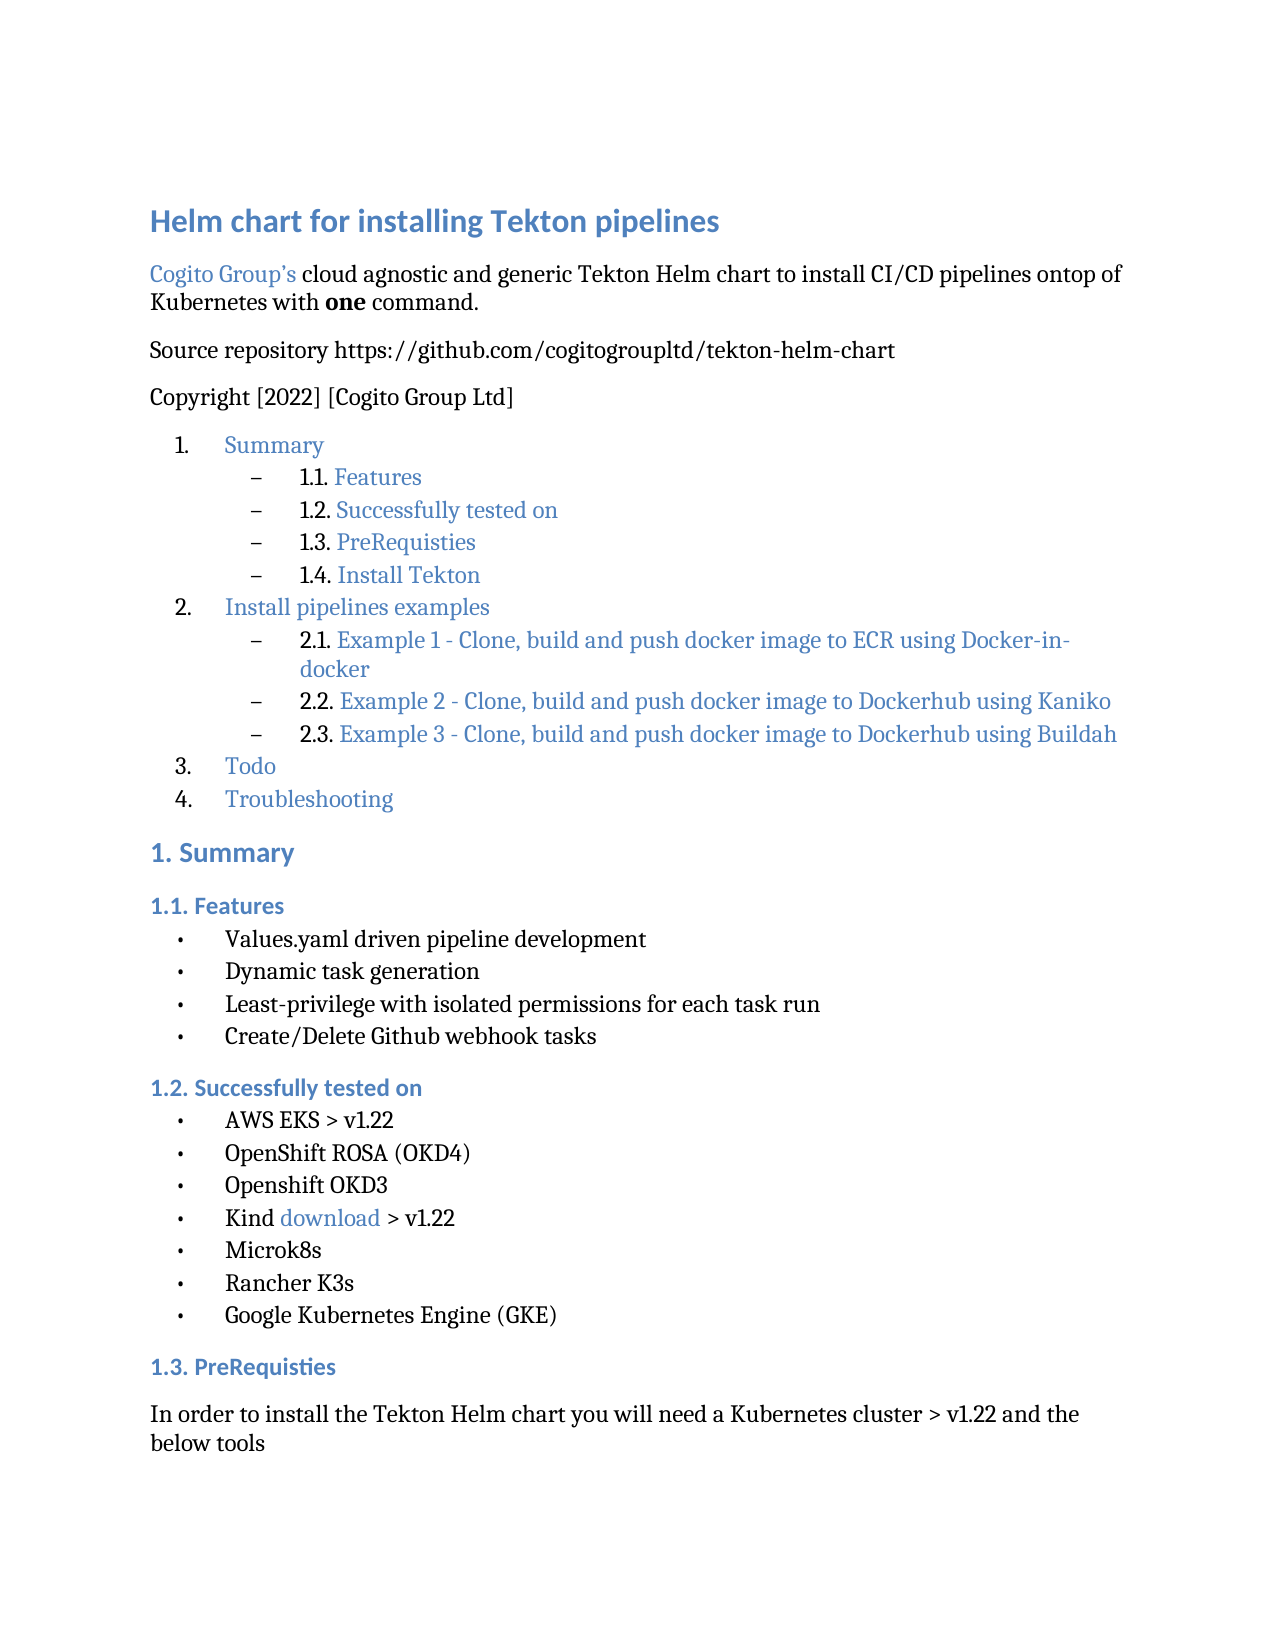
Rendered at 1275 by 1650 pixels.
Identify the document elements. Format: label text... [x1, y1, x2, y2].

list Microk8s [175, 1236, 1125, 1265]
list 1.2. Successfully tested on [250, 496, 1125, 524]
list OpenShift ROSA (OKD4) [175, 1139, 1125, 1167]
text Source repository https://github.com/cogitogroupltd/tekton-helm-chart [150, 336, 1125, 364]
list Install pipelines examples [175, 593, 1125, 622]
list Google Kubernetes Engine (GKE) [175, 1301, 1125, 1330]
list Values.yaml driven pipeline development [175, 925, 1125, 953]
list Create/Delete Github webhook tasks [175, 1022, 1125, 1051]
list Todo [175, 752, 1125, 781]
list Summary [175, 431, 1125, 459]
list AWS EKS > v1.22 [175, 1106, 1125, 1135]
text Cogito Group’s cloud agnostic and generic Tekton Helm chart to install CI/CD pipelines ontop of Kubernetes with one command. [150, 259, 1125, 317]
list Troubleshooting [175, 784, 1125, 813]
text In order to install the Tekton Helm chart you will need a Kubernetes cluster > v1.22 and the below tools [150, 1400, 1125, 1457]
subtitle Helm chart for installing Tekton pipelines [150, 200, 1125, 241]
list 2.2. Example 2 - Clone, build and push docker image to Dockerhub using Kaniko [250, 687, 1125, 716]
list Rancher K3s [175, 1269, 1125, 1297]
subtitle 1.3. PreRequisties [150, 1351, 1125, 1381]
list 1.1. Features [250, 463, 1125, 492]
list 2.3. Example 3 - Clone, build and push docker image to Dockerhub using Buildah [250, 719, 1125, 748]
list 1.3. PreRequisties [250, 528, 1125, 557]
list Least-privilege with isolated permissions for each task run [175, 990, 1125, 1018]
subtitle 1.1. Features [150, 891, 1125, 921]
list Openshift OKD3 [175, 1171, 1125, 1200]
list Kind download > v1.22 [175, 1204, 1125, 1232]
list 2.1. Example 1 - Clone, build and push docker image to ECR using Docker-in-docker [250, 626, 1125, 683]
subtitle 1.2. Successfully tested on [150, 1072, 1125, 1102]
list 1.4. Install Tekton [250, 561, 1125, 589]
list Dynamic task generation [175, 957, 1125, 986]
subtitle 1. Summary [150, 834, 1125, 870]
text Copyright [2022] [Cogito Group Ltd] [150, 383, 1125, 412]
